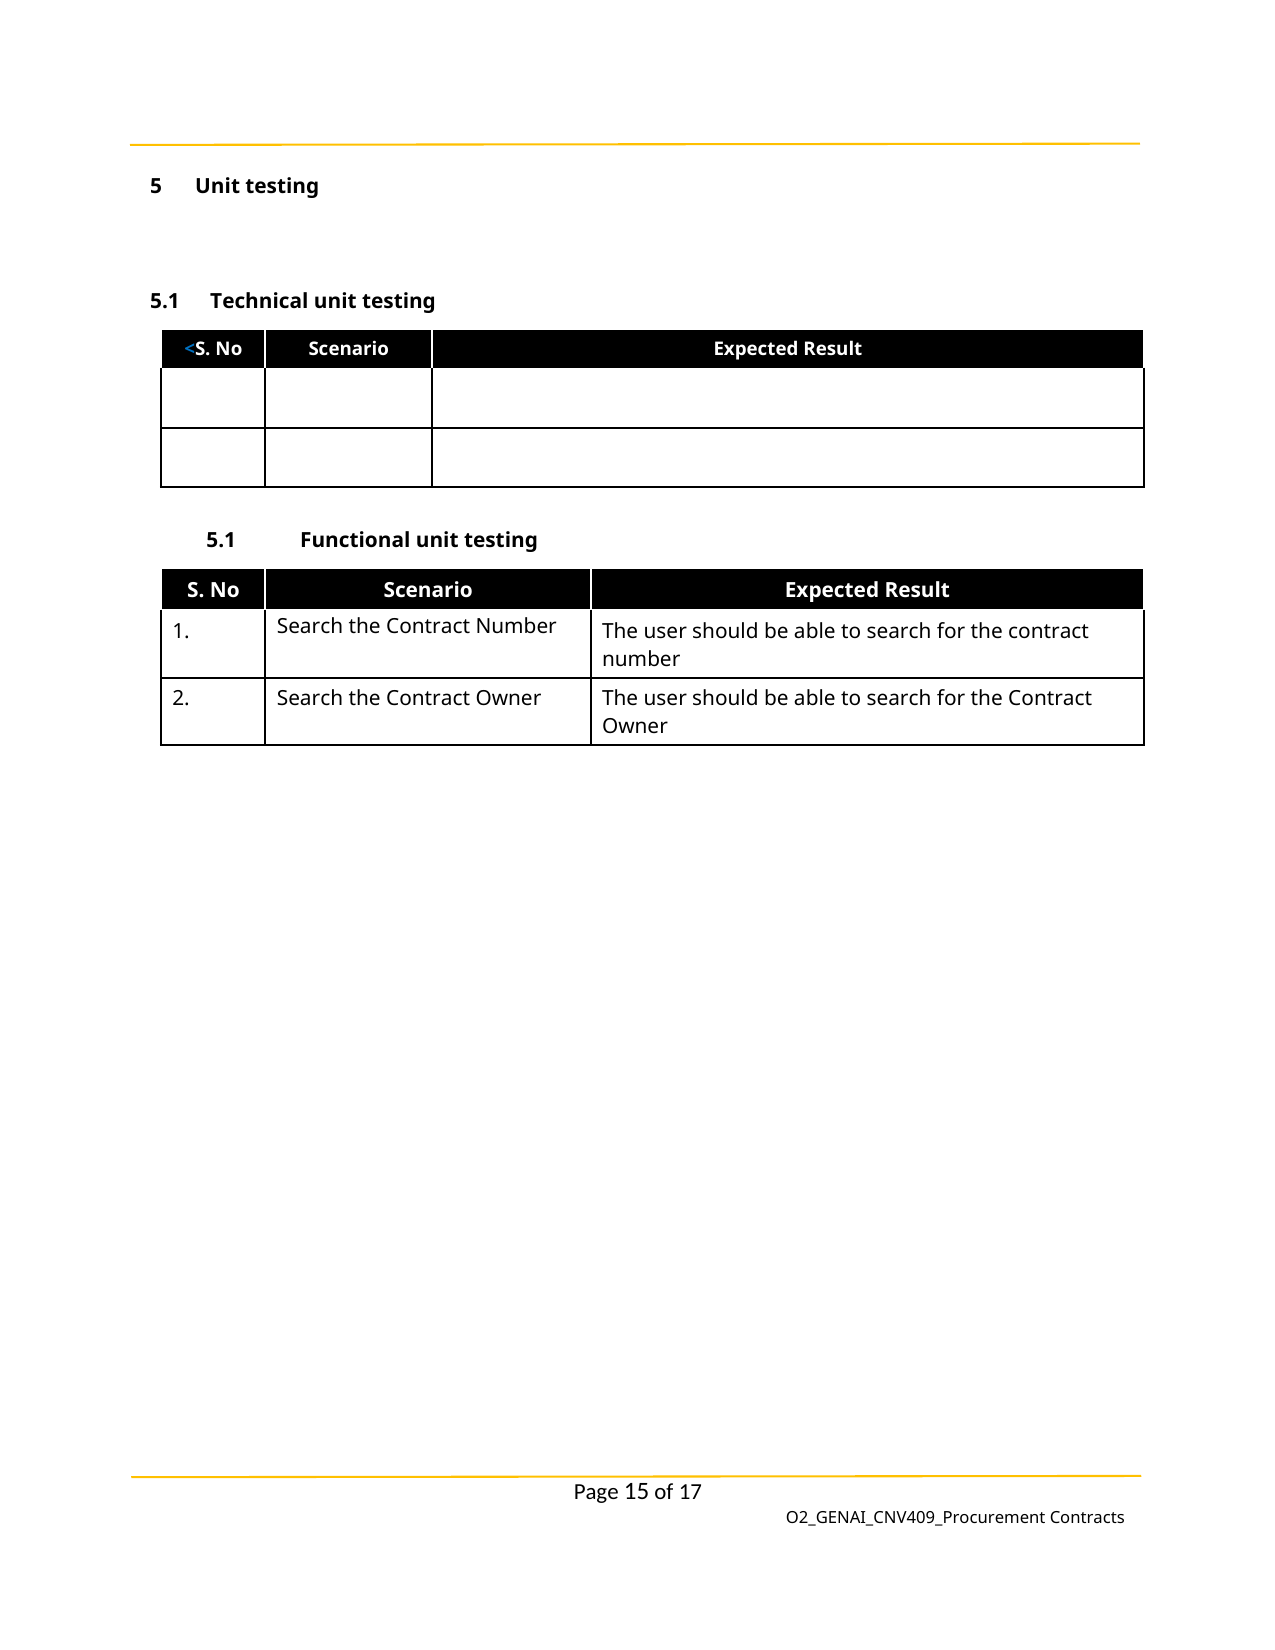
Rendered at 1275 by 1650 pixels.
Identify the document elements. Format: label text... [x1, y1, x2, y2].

table_cell 2. [162, 679, 264, 744]
table_header Scenario [266, 330, 431, 368]
table_cell The user should be able to search for the contract number [592, 612, 1143, 677]
subtitle 5.1 Functional unit testing [206, 526, 1125, 554]
table_cell [433, 429, 1143, 486]
table_header Scenario [266, 569, 590, 609]
table_cell [266, 429, 431, 486]
table_cell [433, 370, 1143, 427]
subtitle Unit testing [150, 172, 1125, 200]
table_cell [162, 429, 264, 486]
table_cell [266, 370, 431, 427]
table_cell 1. [162, 612, 264, 677]
table_cell [162, 370, 264, 427]
table_header Expected Result [592, 569, 1143, 609]
table_header S. No [162, 569, 264, 609]
table_header Expected Result [433, 330, 1143, 368]
subtitle Technical unit testing [150, 286, 1125, 315]
table_header <S. No [162, 330, 264, 368]
table_cell The user should be able to search for the Contract Owner [592, 679, 1143, 744]
table_cell Search the Contract Number [266, 612, 590, 677]
table_cell Search the Contract Owner [266, 679, 590, 744]
